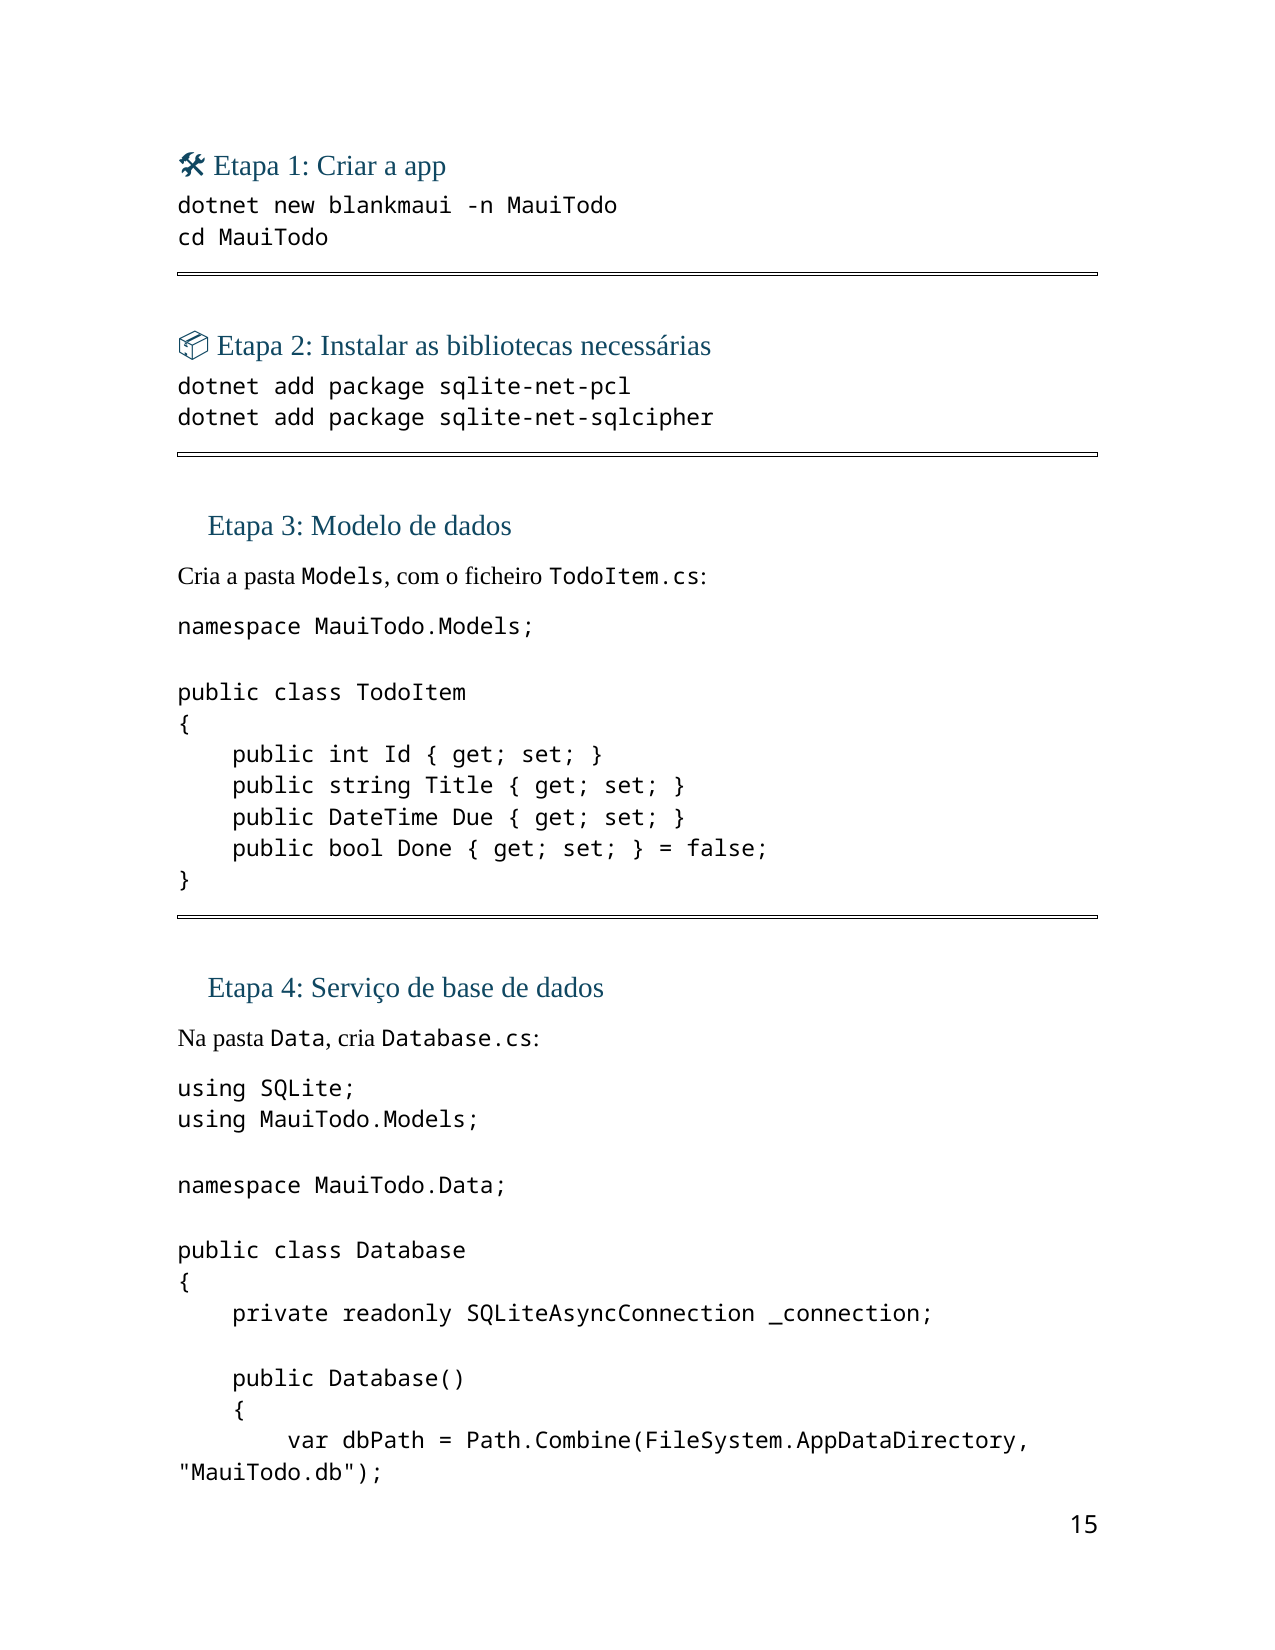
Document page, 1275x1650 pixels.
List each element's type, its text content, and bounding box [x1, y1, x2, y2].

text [177, 1072, 1098, 1487]
subtitle 🛠️ Etapa 1: Criar a app [177, 148, 1098, 181]
text dotnet add package sqlite-net-pcl dotnet add package sqlite-net-sqlcipher [177, 369, 1098, 432]
text dotnet new blankmaui -n MauiTodo cd MauiTodo [177, 189, 1098, 252]
text Cria a pasta Models, com o ficheiro TodoItem.cs: [177, 560, 1098, 591]
subtitle 🧱 Etapa 3: Modelo de dados [177, 508, 1098, 541]
text namespace MauiTodo.Models; public class TodoItem { public int Id { get; set; } public string Title { get; set; } public DateTime Due { get; set; } public bool Done { get; set; } = false; } [177, 610, 1098, 894]
subtitle 📦 Etapa 2: Instalar as bibliotecas necessárias [177, 328, 1098, 361]
text Na pasta Data, cria Database.cs: [177, 1022, 1098, 1053]
subtitle 🔐 Etapa 4: Serviço de base de dados [177, 970, 1098, 1003]
